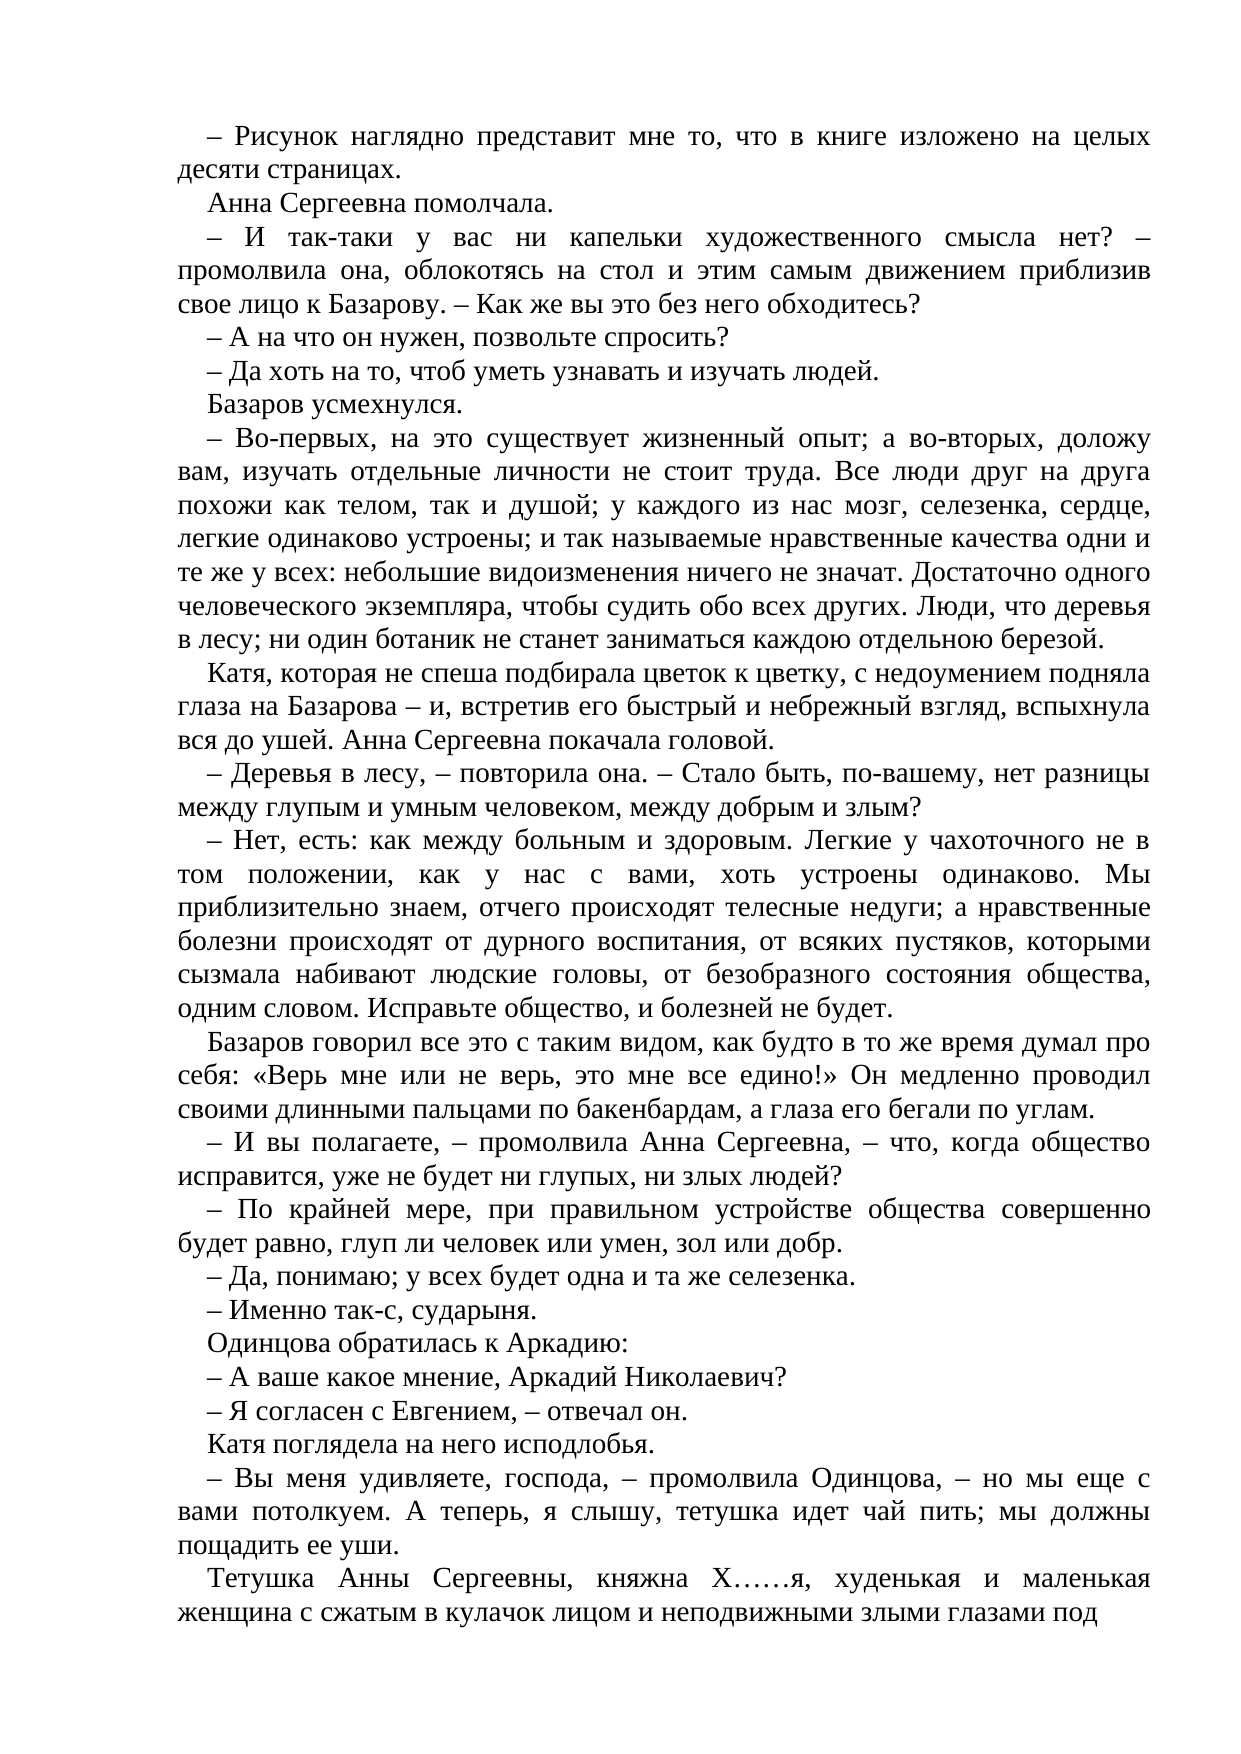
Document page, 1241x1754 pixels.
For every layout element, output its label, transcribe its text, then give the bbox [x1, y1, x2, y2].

text Одинцова обратилась к Аркадию: [177, 1326, 1152, 1359]
text – Именно так-с, сударыня. [177, 1292, 1152, 1326]
text – Да, понимаю; у всех будет одна и та же селезенка. [177, 1258, 1152, 1292]
text – Деревья в лесу, – повторила она. – Стало быть, по-вашему, нет разницы между глупым и умным человеком, между добрым и злым? [177, 755, 1152, 822]
text Тетушка Анны Сергеевны, княжна Х……я, худенькая и маленькая женщина с сжатым в кулачок лицом и неподвижными злыми глазами под [177, 1560, 1152, 1627]
text – А ваше какое мнение, Аркадий Николаевич? [177, 1359, 1152, 1393]
text – По крайней мере, при правильном устройстве общества совершенно будет равно, глуп ли человек или умен, зол или добр. [177, 1191, 1152, 1258]
text Базаров говорил все это с таким видом, как будто в то же время думал про себя: «Верь мне или не верь, это мне все едино!» Он медленно проводил своими длинными пальцами по бакенбардам, а глаза его бегали по углам. [177, 1024, 1152, 1124]
text – Нет, есть: как между больным и здоровым. Легкие у чахоточного не в том положении, как у нас с вами, хоть устроены одинаково. Мы приблизительно знаем, отчего происходят телесные недуги; а нравственные болезни происходят от дурного воспитания, от всяких пустяков, которыми сызмала набивают людские головы, от безобразного состояния общества, одним словом. Исправьте общество, и болезней не будет. [177, 822, 1152, 1024]
text – Во-первых, на это существует жизненный опыт; а во-вторых, доложу вам, изучать отдельные личности не стоит труда. Все люди друг на друга похожи как телом, так и душой; у каждого из нас мозг, селезенка, сердце, легкие одинаково устроены; и так называемые нравственные качества одни и те же у всех: небольшие видоизменения ничего не значат. Достаточно одного человеческого экземпляра, чтобы судить обо всех других. Люди, что деревья в лесу; ни один ботаник не станет заниматься каждою отдельною березой. [177, 420, 1152, 655]
text – А на что он нужен, позвольте спросить? [177, 319, 1152, 353]
text – Да хоть на то, чтоб уметь узнавать и изучать людей. [177, 353, 1152, 386]
text – Рисунок наглядно представит мне то, что в книге изложено на целых десяти страницах. [177, 118, 1152, 185]
text – Вы меня удивляете, господа, – промолвила Одинцова, – но мы еще с вами потолкуем. А теперь, я слышу, тетушка идет чай пить; мы должны пощадить ее уши. [177, 1460, 1152, 1560]
text Катя, которая не спеша подбирала цветок к цветку, с недоумением подняла глаза на Базарова – и, встретив его быстрый и небрежный взгляд, вспыхнула вся до ушей. Анна Сергеевна покачала головой. [177, 655, 1152, 755]
text Анна Сергеевна помолчала. [177, 185, 1152, 219]
text – И вы полагаете, – промолвила Анна Сергеевна, – что, когда общество исправится, уже не будет ни глупых, ни злых людей? [177, 1124, 1152, 1191]
text Базаров усмехнулся. [177, 386, 1152, 420]
text – Я согласен с Евгением, – отвечал он. [177, 1393, 1152, 1426]
text – И так-таки у вас ни капельки художественного смысла нет? – промолвила она, облокотясь на стол и этим самым движением приблизив свое лицо к Базарову. – Как же вы это без него обходитесь? [177, 219, 1152, 319]
text Катя поглядела на него исподлобья. [177, 1426, 1152, 1460]
